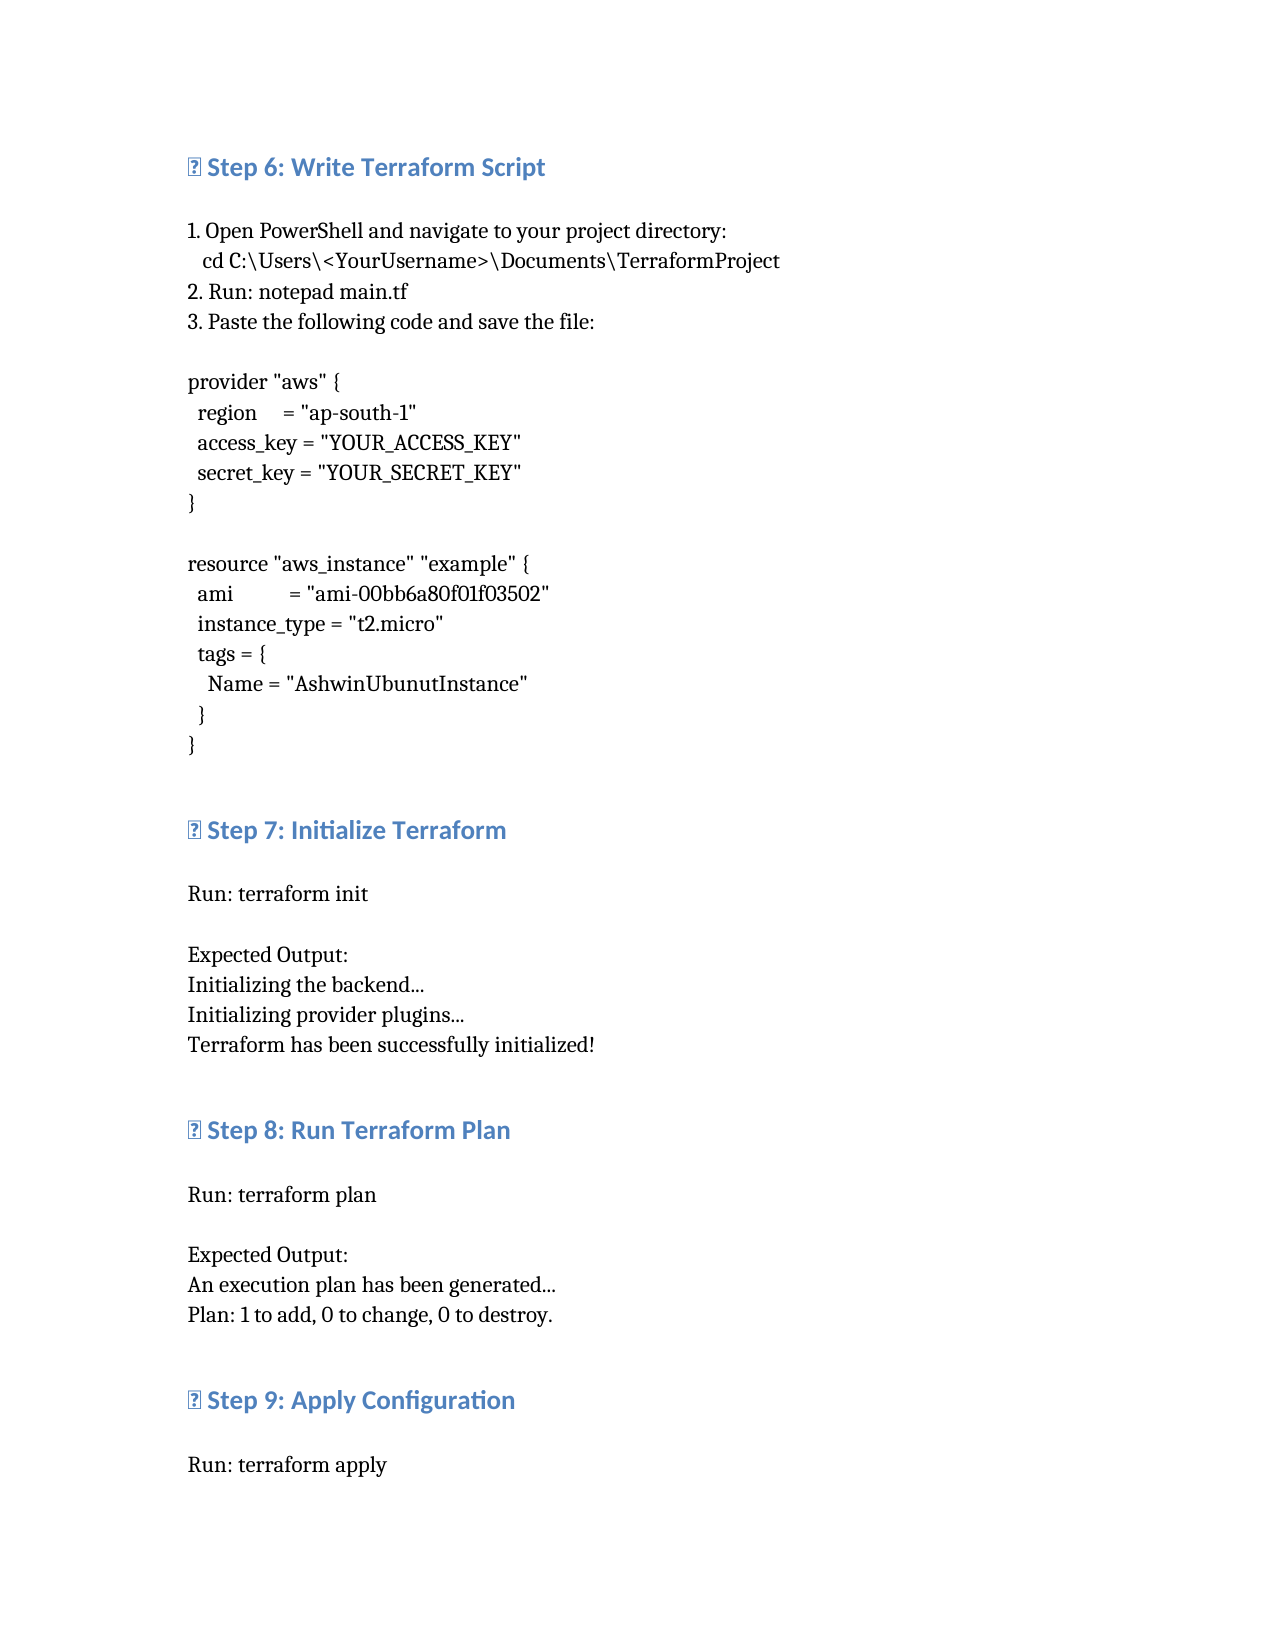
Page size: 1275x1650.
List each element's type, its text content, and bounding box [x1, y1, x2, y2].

subtitle ✅ Step 9: Apply Configuration [187, 1383, 1087, 1417]
subtitle ✅ Step 7: Initialize Terraform [187, 813, 1087, 846]
subtitle ✅ Step 6: Write Terraform Script [187, 150, 1087, 183]
subtitle ✅ Step 8: Run Terraform Plan [187, 1113, 1087, 1146]
text Run: terraform init Expected Output: Initializing the backend... Initializing provider plugins... Terraform has been successfully initialized! [187, 851, 1087, 1089]
text 1. Open PowerShell and navigate to your project directory: cd C:\Users\<YourUsername>\Documents\TerraformProject 2. Run: notepad main.tf 3. Paste the following code and save the file: provider "aws" { region = "ap-south-1" access_key = "YOUR_ACCESS_KEY" secret_key = "YOUR_SECRET_KEY" } resource "aws_instance" "example" { ami = "ami-00bb6a80f01f03502" instance_type = "t2.micro" tags = { Name = "AshwinUbunutInstance" } } [187, 188, 1087, 788]
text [187, 1421, 1087, 1478]
text Run: terraform plan Expected Output: An execution plan has been generated... Plan: 1 to add, 0 to change, 0 to destroy. [187, 1151, 1087, 1359]
